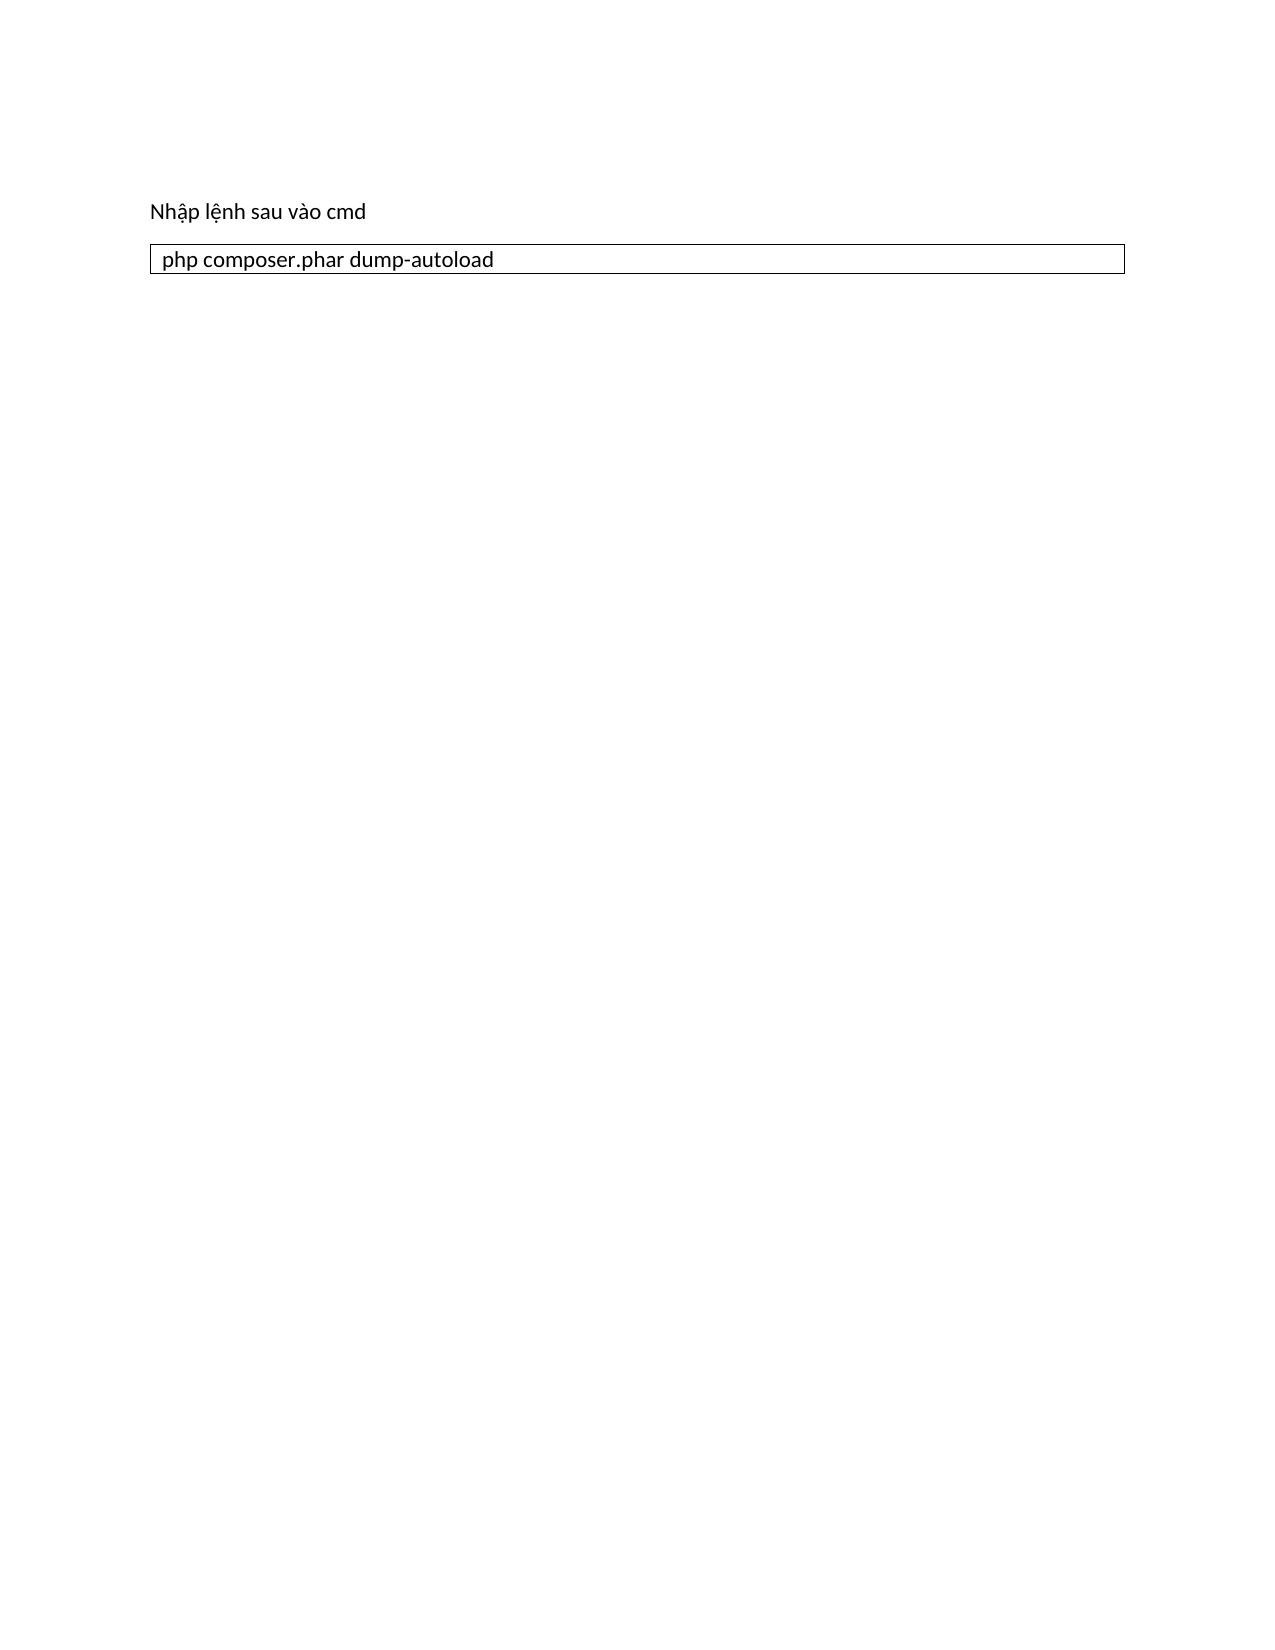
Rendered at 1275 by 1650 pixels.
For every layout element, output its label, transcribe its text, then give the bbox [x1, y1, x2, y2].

table_header php composer.phar dump-autoload [151, 245, 1124, 273]
text Nhập lệnh sau vào cmd [150, 197, 1125, 225]
